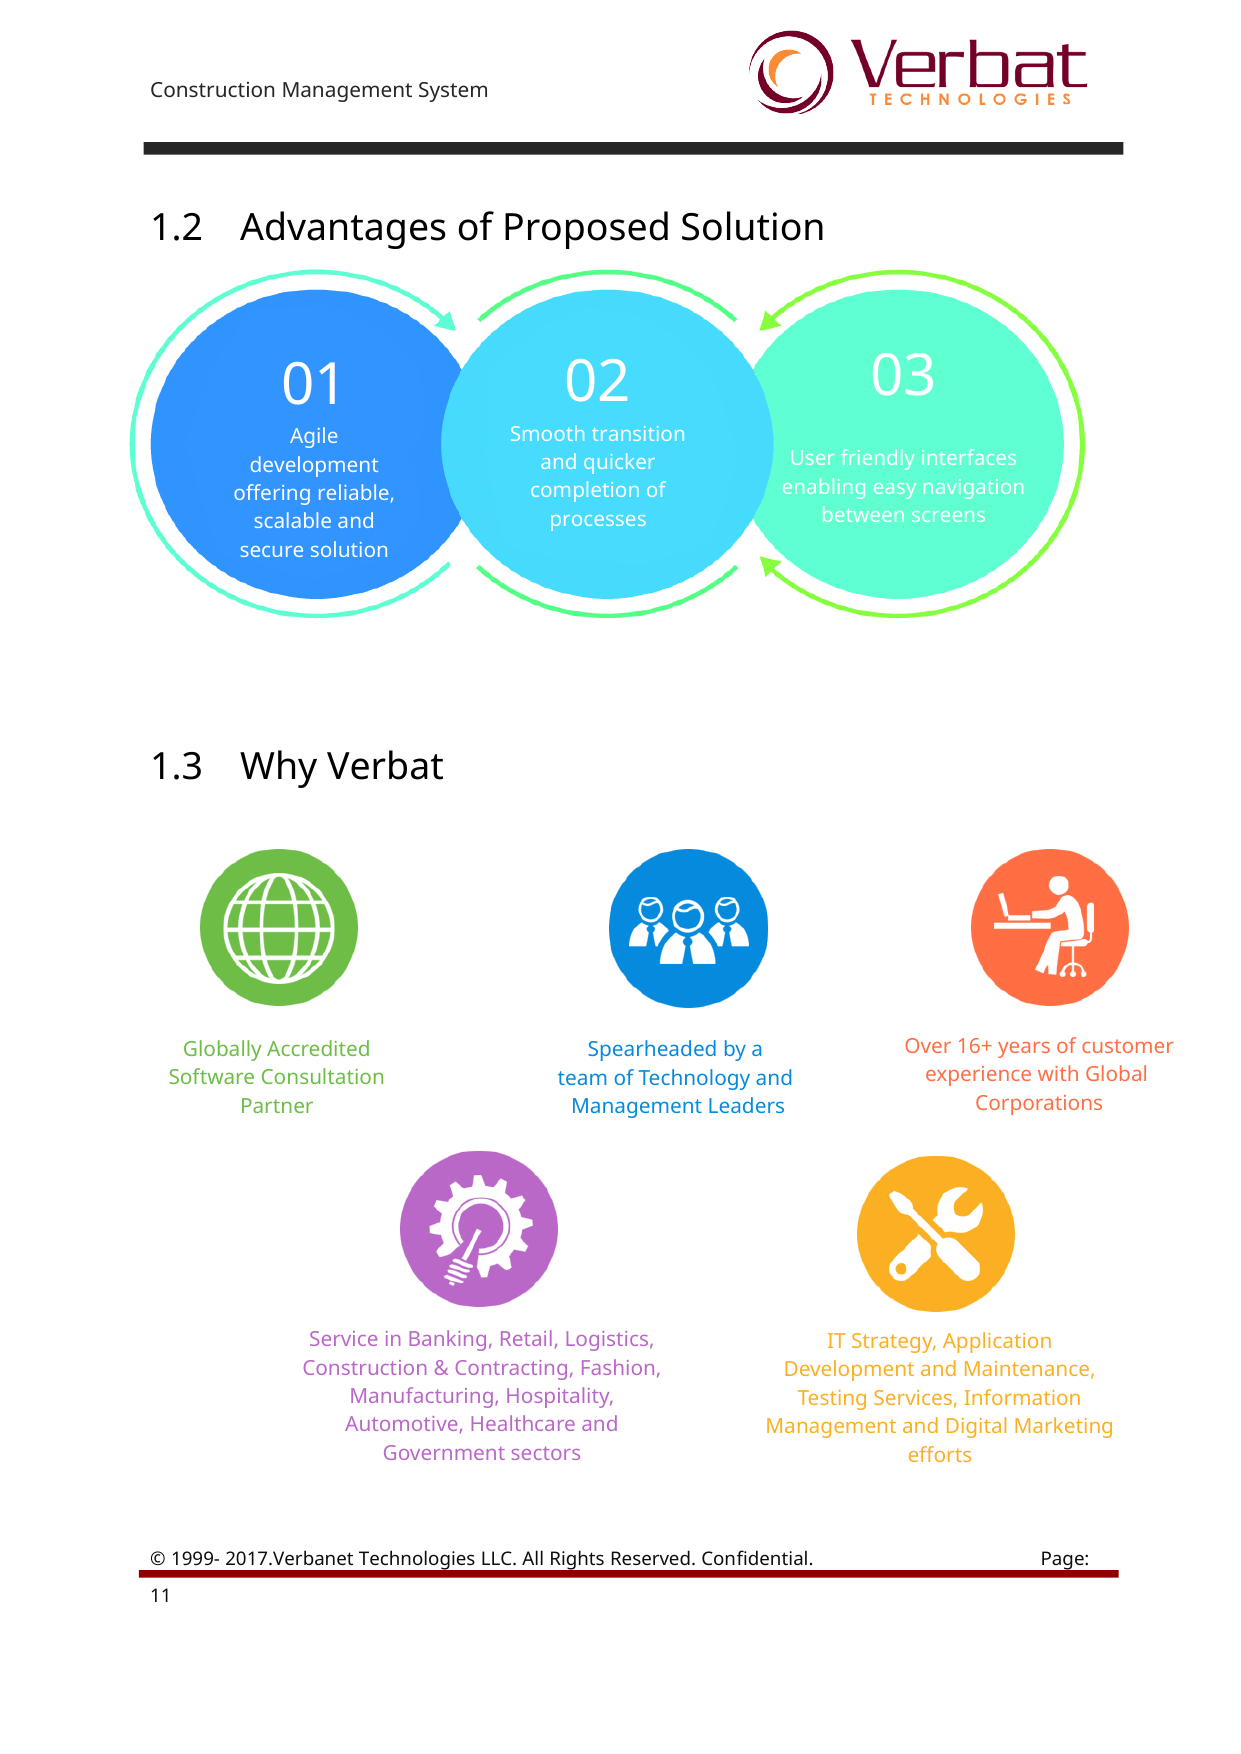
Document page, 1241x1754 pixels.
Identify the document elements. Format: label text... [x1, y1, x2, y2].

picture [595, 838, 783, 1018]
subtitle Why Verbat [150, 739, 1090, 790]
picture [187, 838, 372, 1016]
picture [125, 263, 1099, 622]
picture [844, 1145, 1029, 1322]
subtitle Advantages of Proposed Solution [150, 201, 1090, 252]
picture [958, 838, 1143, 1016]
picture [387, 1140, 572, 1317]
picture [745, 26, 1089, 114]
